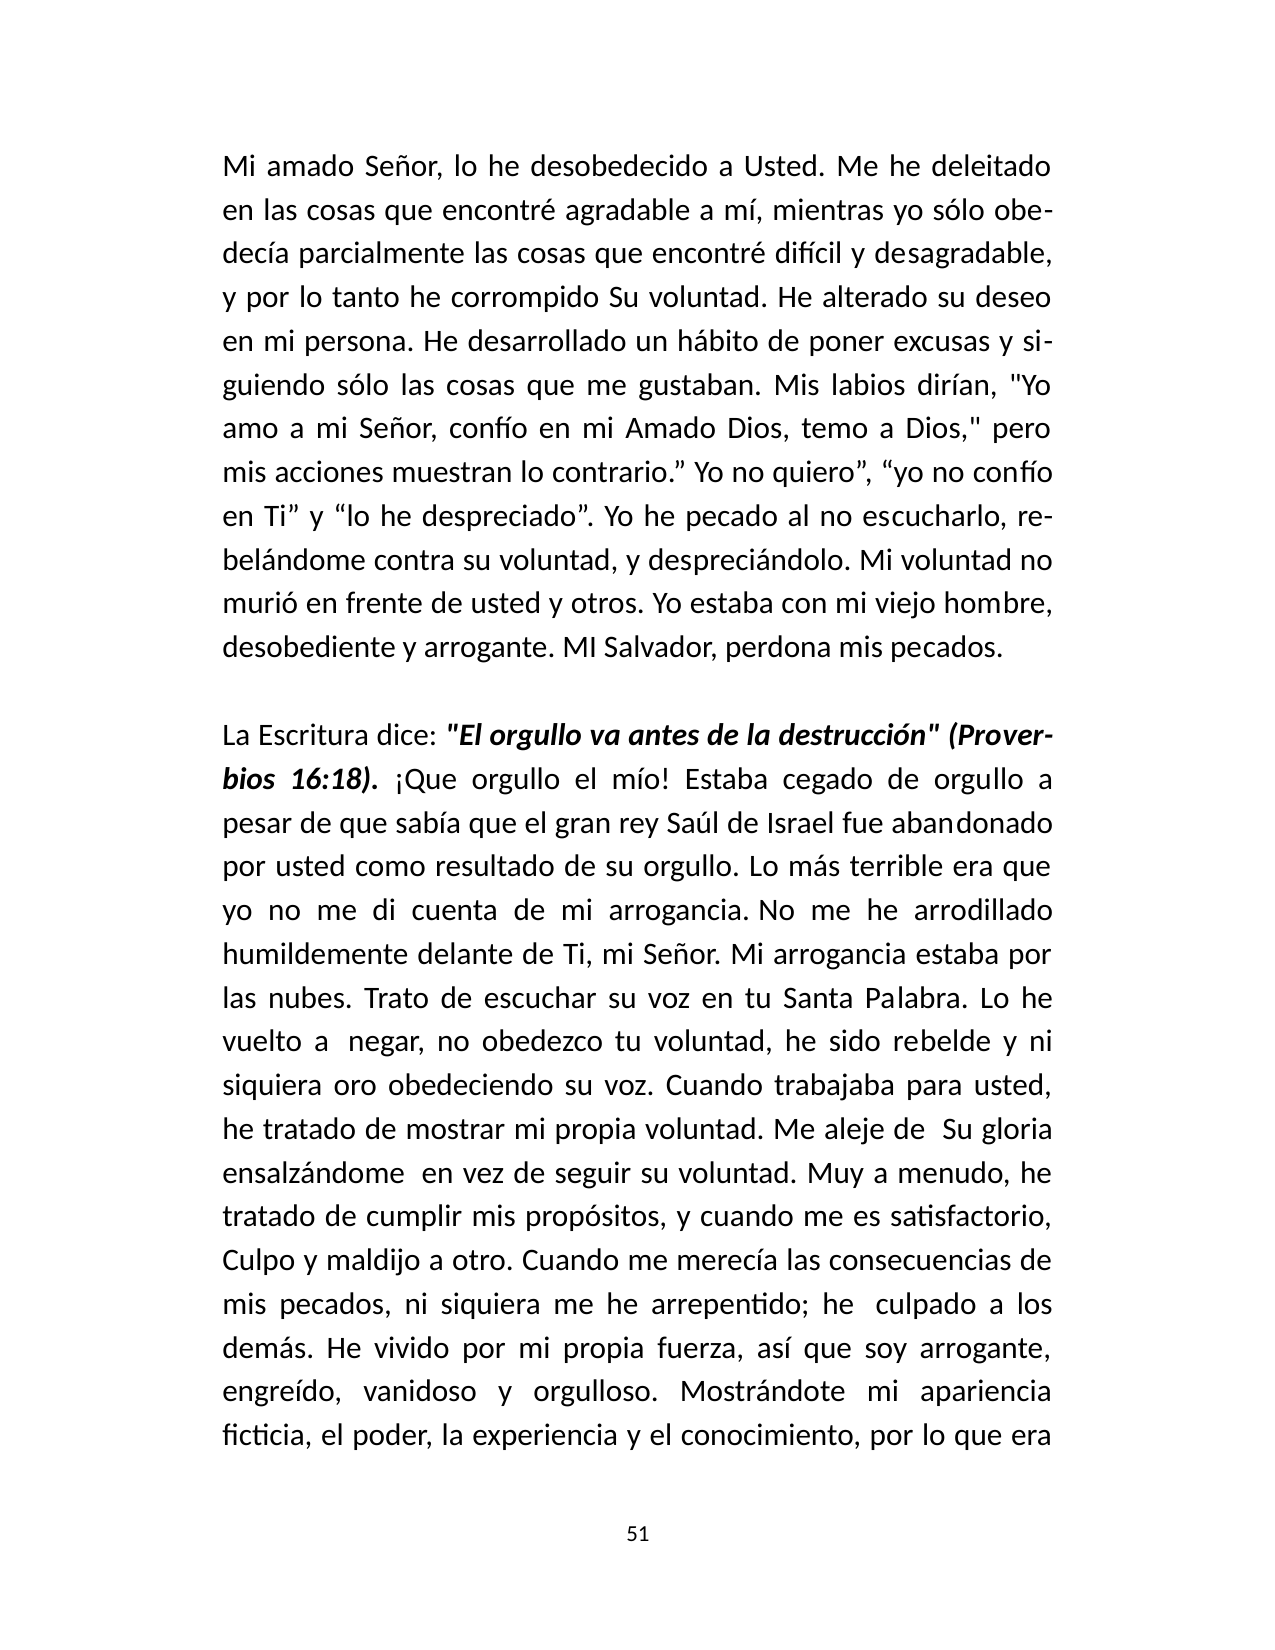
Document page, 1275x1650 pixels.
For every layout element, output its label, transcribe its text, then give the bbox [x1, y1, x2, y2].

text Mi amado Señor, lo he desobedecido a Usted. Me he deleitado en las cosas que encontré agradable a mí, mientras yo sólo obedecía parcialmente las cosas que encontré difícil y desagradable, y por lo tanto he corrompido Su voluntad. He alterado su deseo en mi persona. He desarrollado un hábito de poner excusas y siguiendo sólo las cosas que me gustaban. Mis labios dirían, "Yo amo a mi Señor, confío en mi Amado Dios, temo a Dios," pero mis acciones muestran lo contrario.” Yo no quiero”, “yo no confío en Ti” y “lo he despreciado”. Yo he pecado al no escucharlo, rebelándome contra su voluntad, y despreciándolo. Mi voluntad no murió en frente de usted y otros. Yo estaba con mi viejo hombre, desobediente y arrogante. MI Salvador, perdona mis pecados. [222, 146, 1053, 665]
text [222, 672, 1053, 1453]
